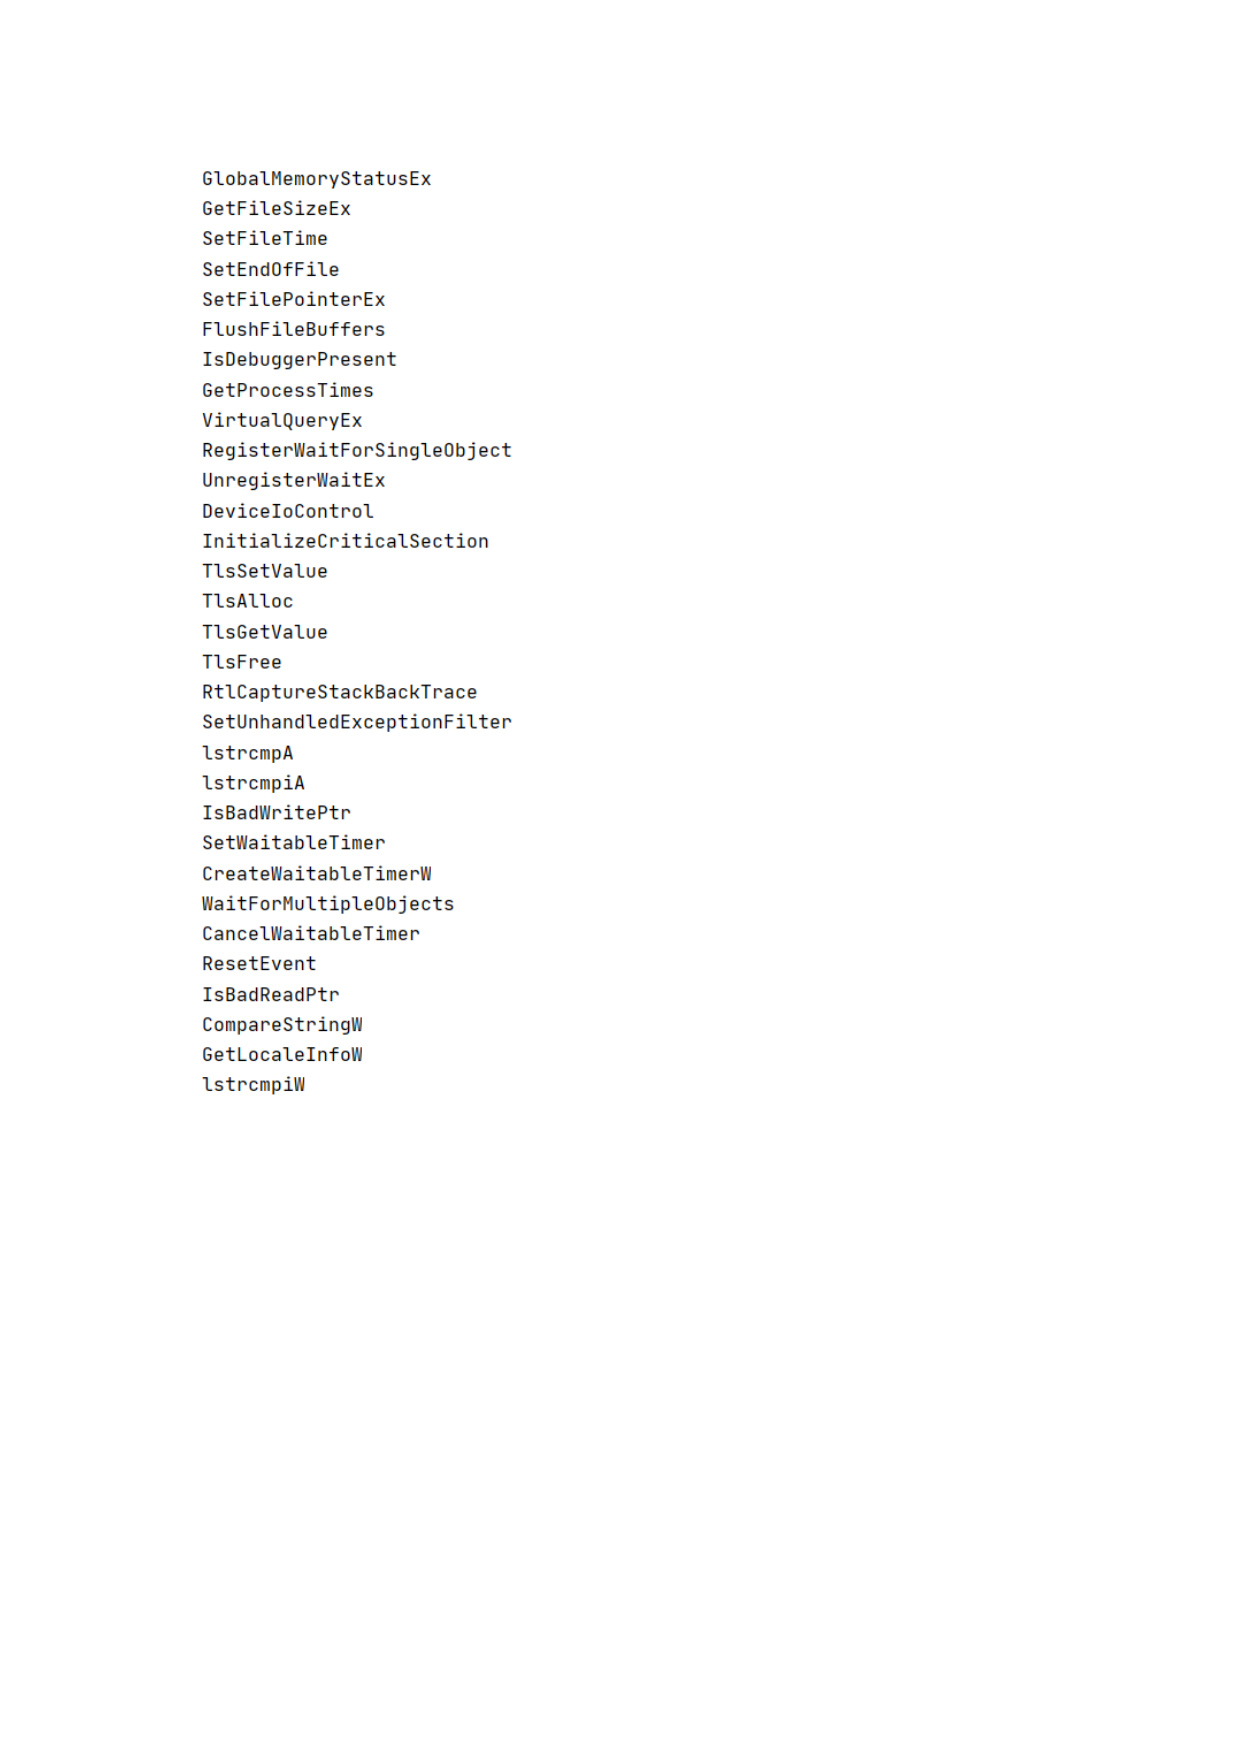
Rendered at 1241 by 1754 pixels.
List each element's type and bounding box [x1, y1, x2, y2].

picture [187, 162, 1053, 1106]
